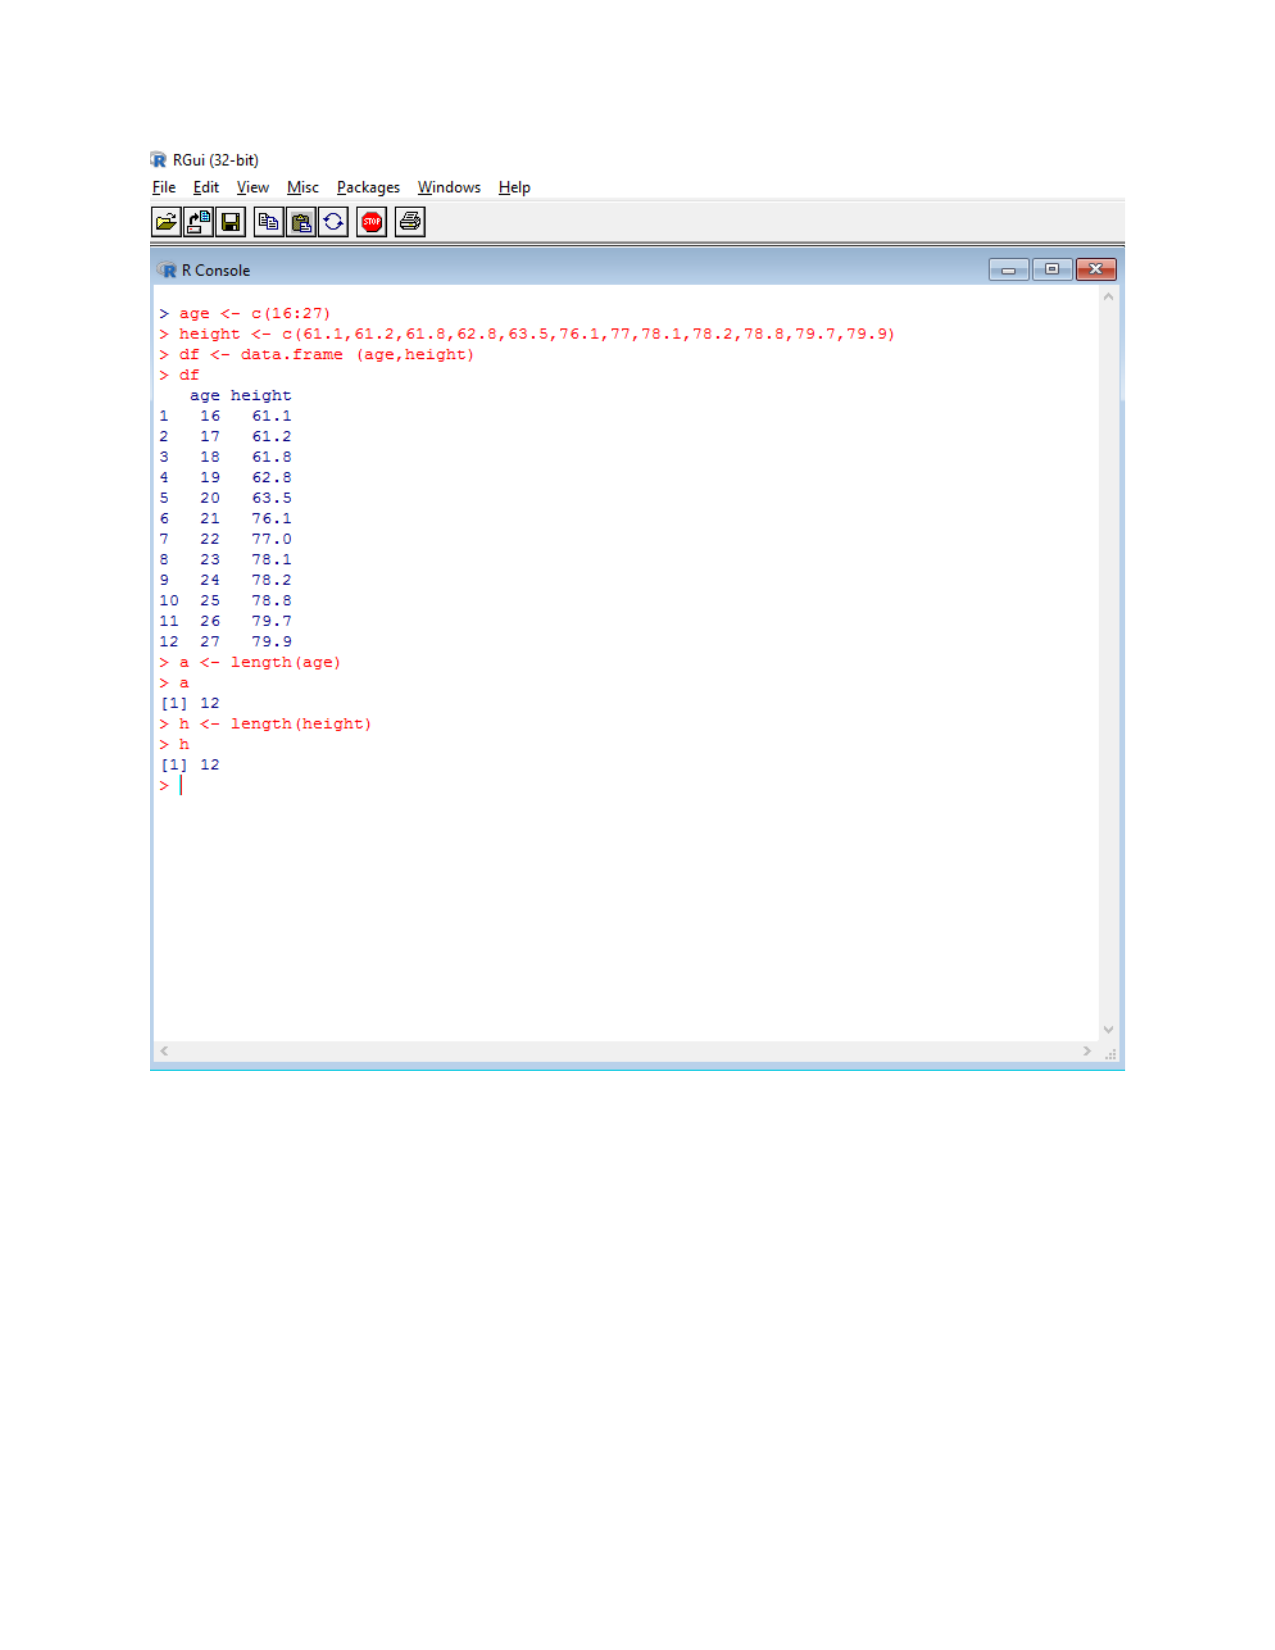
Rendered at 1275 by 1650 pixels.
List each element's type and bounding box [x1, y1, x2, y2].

picture [150, 150, 1125, 1071]
